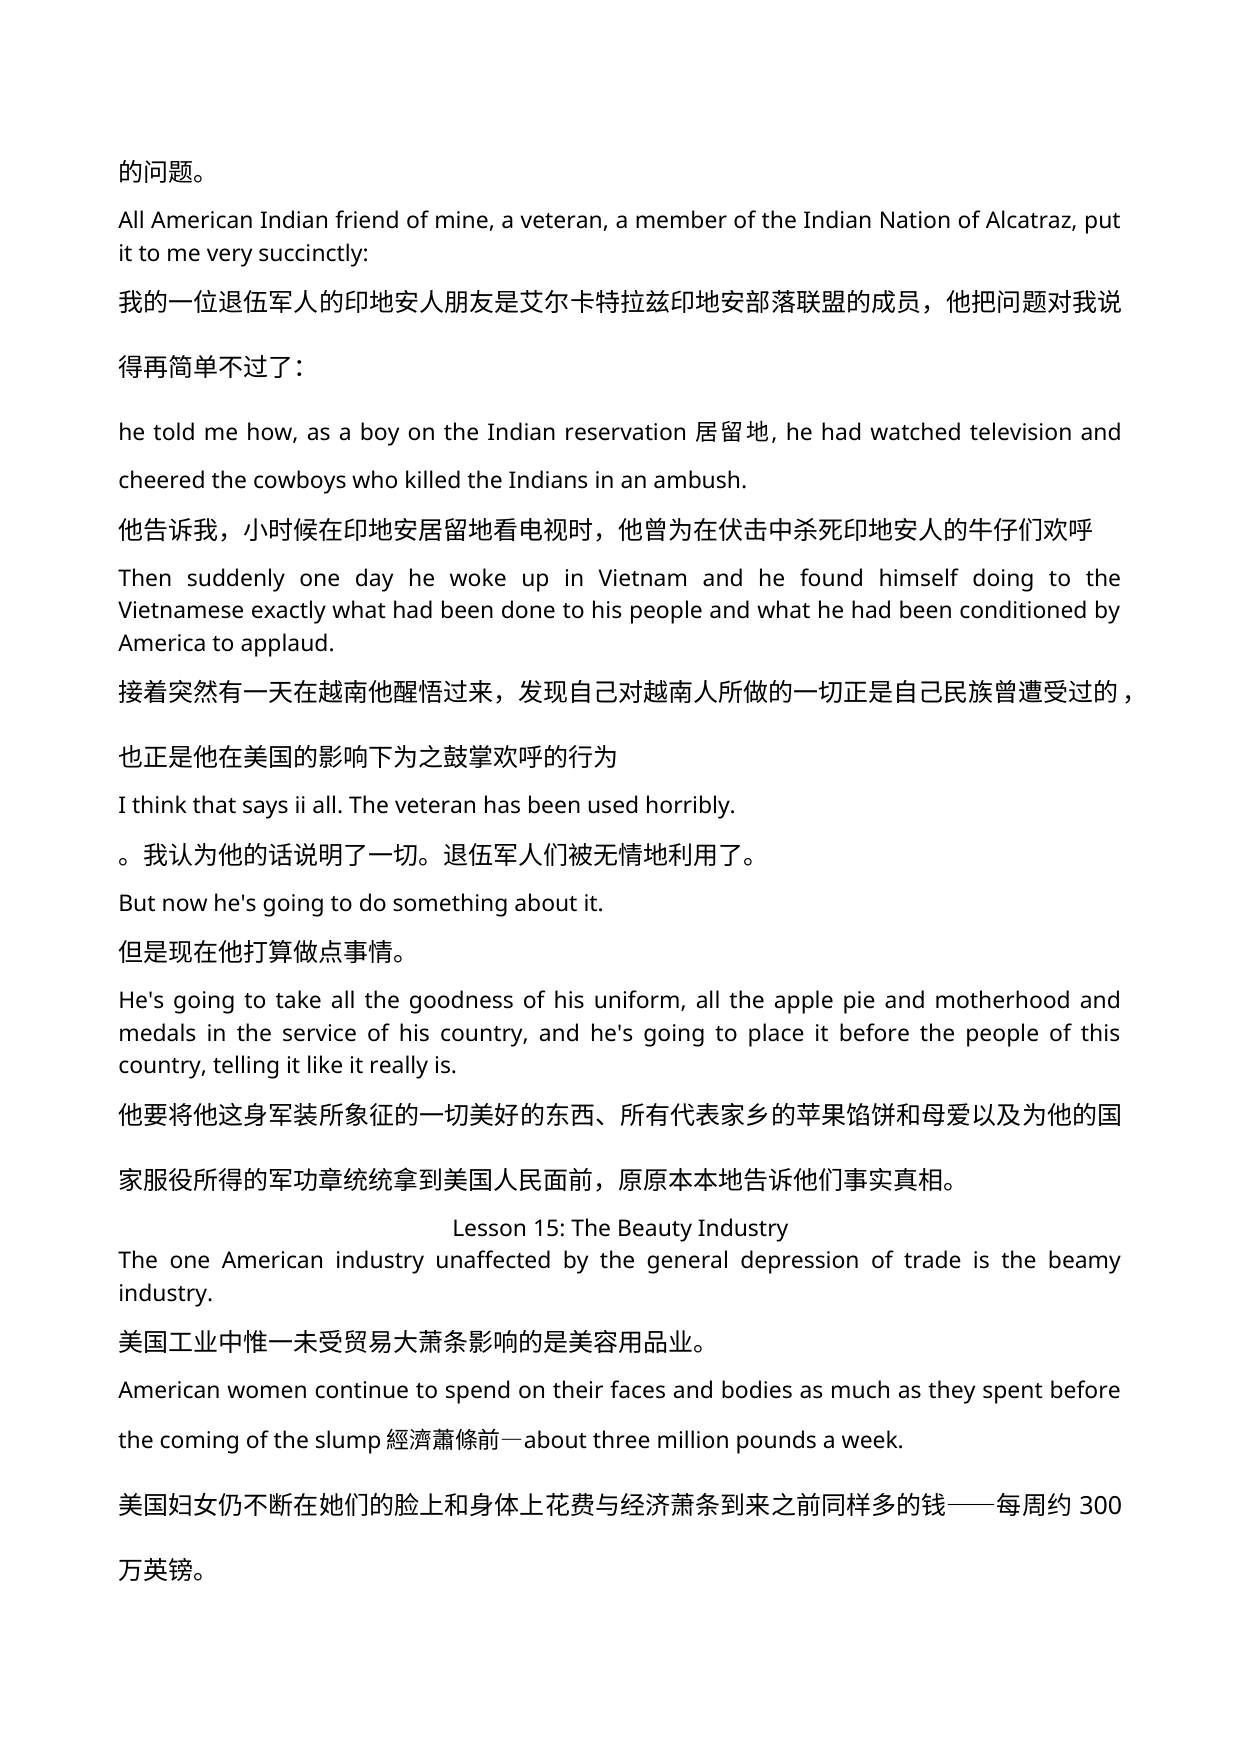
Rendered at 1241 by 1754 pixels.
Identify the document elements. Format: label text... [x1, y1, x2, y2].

text 他要将他这身军装所象征的一切美好的东西、所有代表家乡的苹果馅饼和母爱以及为他的国家服役所得的军功章统统拿到美国人民面前，原原本本地告诉他们事实真相。 [118, 1081, 1122, 1211]
text But now he's going to do something about it. [118, 886, 1122, 918]
text 他告诉我，小时候在印地安居留地看电视时，他曾为在伏击中杀死印地安人的牛仔们欢呼 [118, 496, 1122, 561]
text 。我认为他的话说明了一切。退伍军人们被无情地利用了。 [118, 821, 1122, 886]
text The one American industry unaffected by the general depression of trade is the beamy industry. [118, 1243, 1122, 1308]
text he told me how, as a boy on the Indian reservation居留地, he had watched television and cheered the cowboys who killed the Indians in an ambush. [118, 398, 1122, 496]
text I think that says ii all. The veteran has been used horribly. [118, 788, 1122, 821]
text Lesson 15: The Beauty Industry [118, 1211, 1122, 1243]
text 美国妇女仍不断在她们的脸上和身体上花费与经济萧条到来之前同样多的钱——每周约300万英镑。 [118, 1471, 1122, 1601]
text 我的一位退伍军人的印地安人朋友是艾尔卡特拉兹印地安部落联盟的成员，他把问题对我说得再简单不过了： [118, 268, 1122, 398]
text All American Indian friend of mine, a veteran, a member of the Indian Nation of Alcatraz, put it to me very succinctly: [118, 203, 1122, 268]
text He's going to take all the goodness of his uniform, all the apple pie and motherhood and medals in the service of his country, and he's going to place it before the people of this country, telling it like it really is. [118, 983, 1122, 1081]
text 但是现在他打算做点事情。 [118, 918, 1122, 983]
text Then suddenly one day he woke up in Vietnam and he found himself doing to the Vietnamese exactly what had been done to his people and what he had been conditioned by America to applaud. [118, 561, 1122, 658]
text American women continue to spend on their faces and bodies as much as they spent before the coming of the slump經濟蕭條前—about three million pounds a week. [118, 1373, 1122, 1471]
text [118, 138, 1122, 203]
text 美国工业中惟一未受贸易大萧条影响的是美容用品业。 [118, 1308, 1122, 1373]
text 接着突然有一天在越南他醒悟过来，发现自己对越南人所做的一切正是自己民族曾遭受过的，也正是他在美国的影响下为之鼓掌欢呼的行为 [118, 658, 1122, 788]
